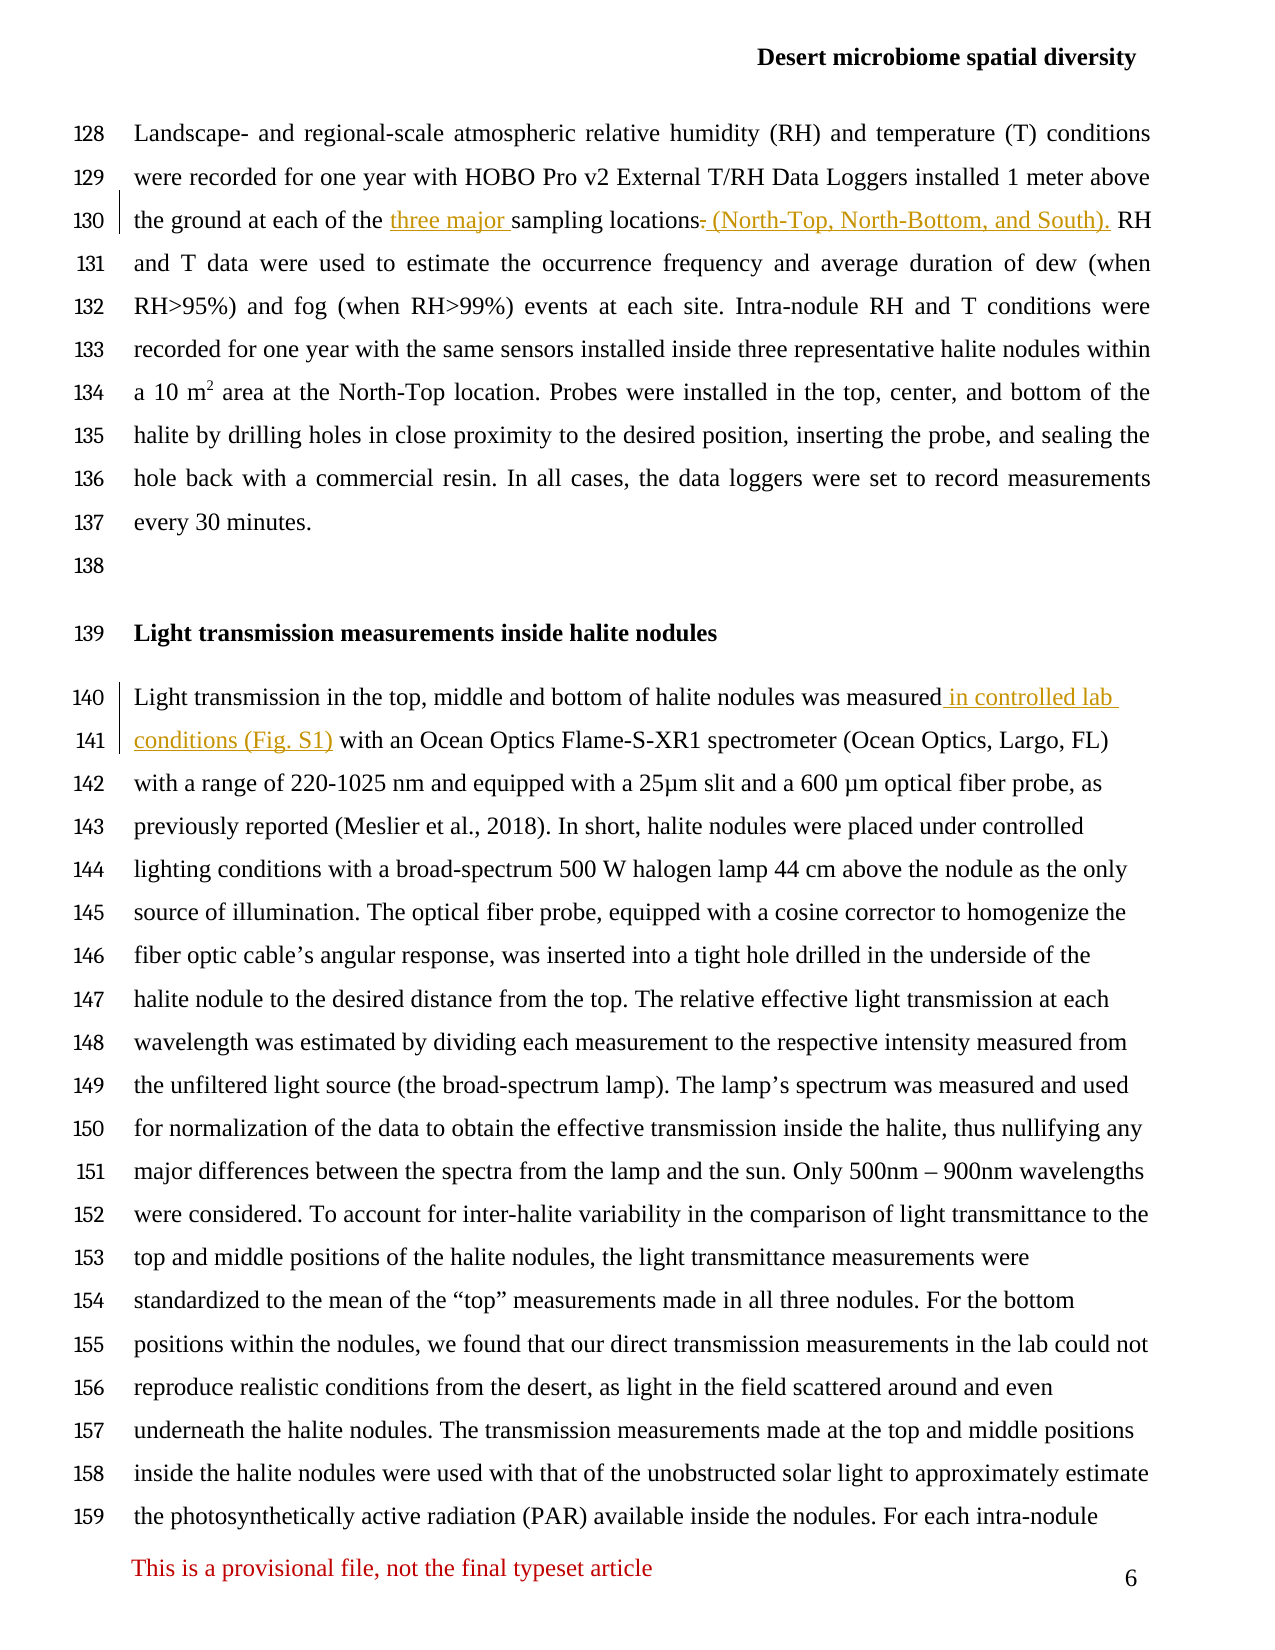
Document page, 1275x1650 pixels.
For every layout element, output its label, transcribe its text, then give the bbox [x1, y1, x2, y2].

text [133, 682, 1152, 1530]
text Landscape- and regional-scale atmospheric relative humidity (RH) and temperature (T) conditions were recorded for one year with HOBO Pro v2 External T/RH Data Loggers installed 1 meter above the ground at each of the sampling locations RH and T data were used to estimate the occurrence frequency and average duration of dew (when RH>95%) and fog (when RH>99%) events at each site. Intra-nodule RH and T conditions were recorded for one year with the same sensors installed inside three representative halite nodules within a 10 m2 area at the North-Top location. Probes were installed in the top, center, and bottom of the halite by drilling holes in close proximity to the desired position, inserting the probe, and sealing the hole back with a commercial resin. In all cases, the data loggers were set to record measurements every 30 minutes. [133, 118, 1152, 535]
subtitle Light transmission measurements inside halite nodules [133, 618, 1152, 647]
